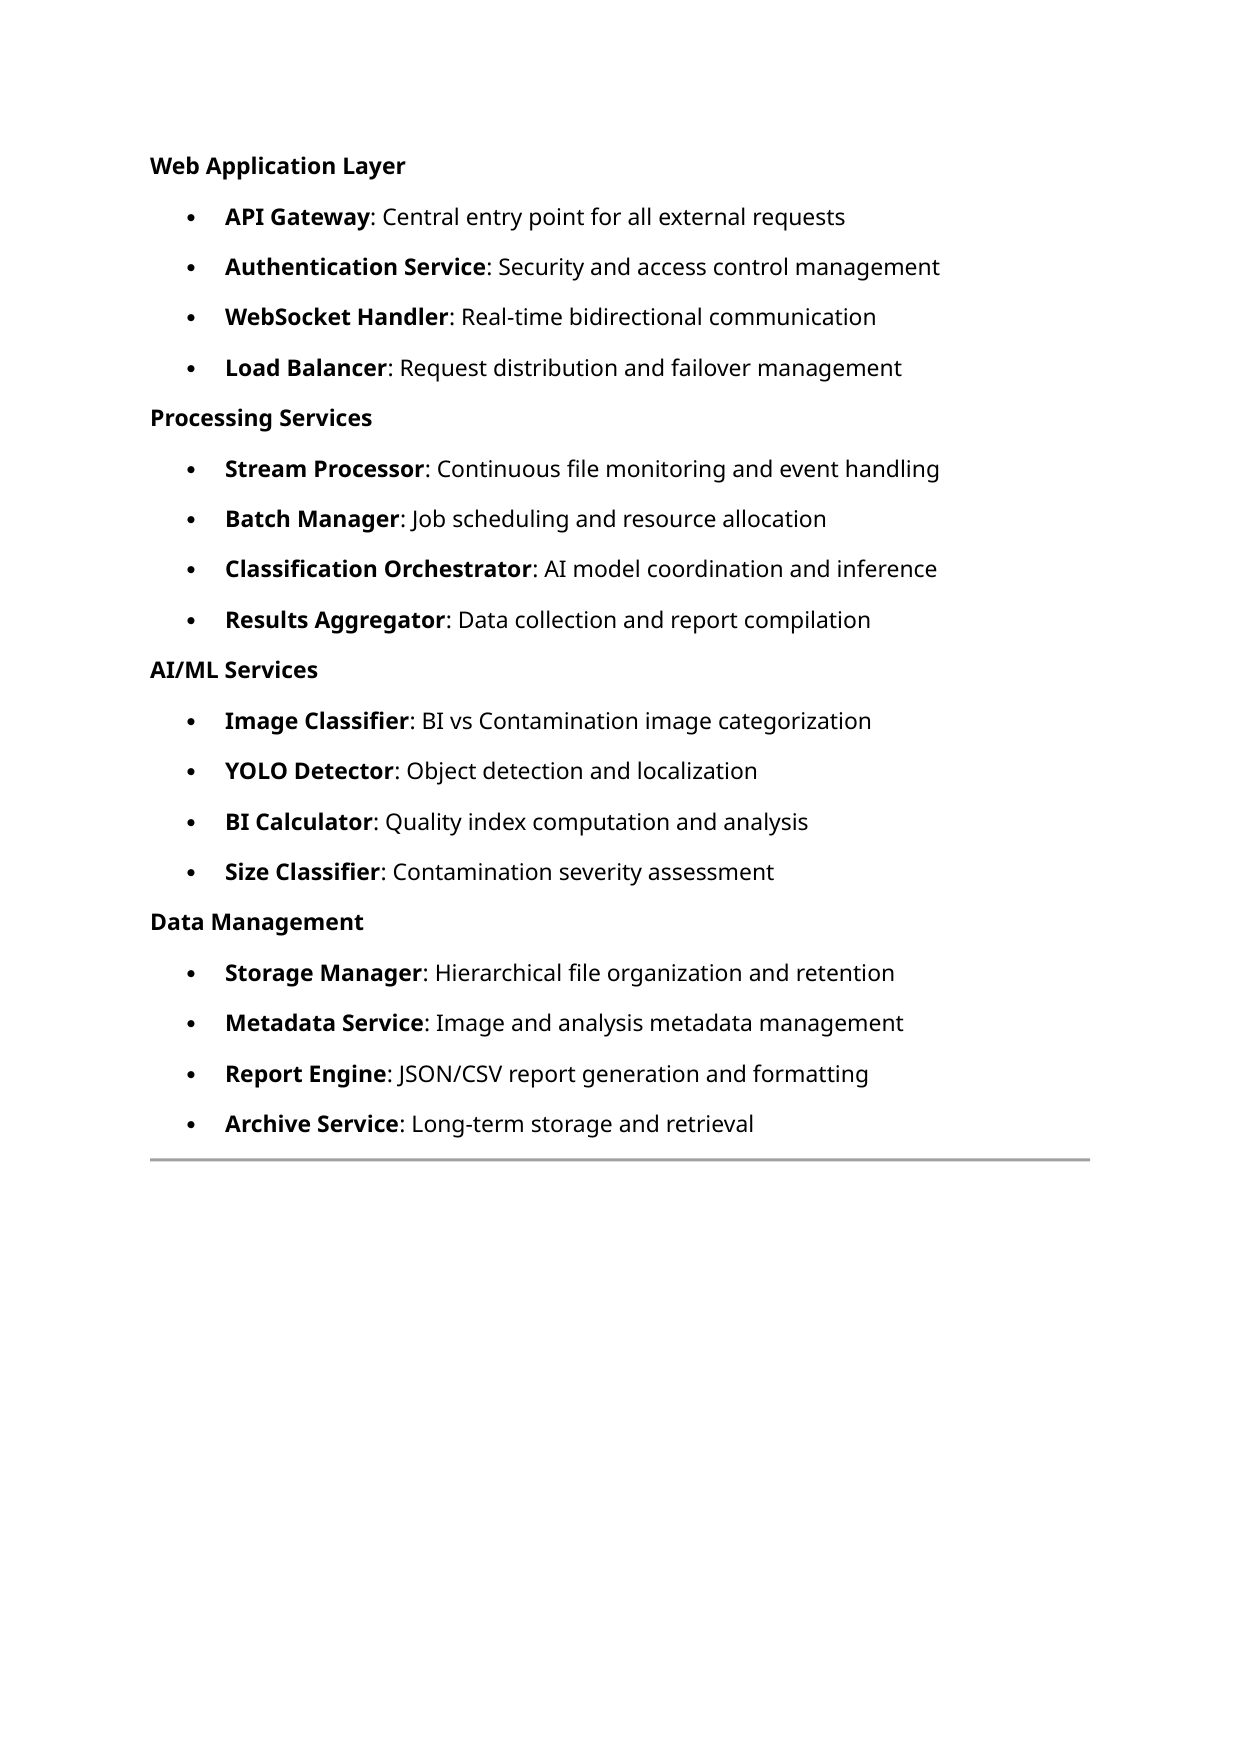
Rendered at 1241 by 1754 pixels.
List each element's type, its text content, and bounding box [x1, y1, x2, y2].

list Batch Manager: Job scheduling and resource allocation [187, 503, 1090, 534]
list Stream Processor: Continuous file monitoring and event handling [187, 452, 1090, 484]
text AI/ML Services [150, 654, 1090, 685]
list API Gateway: Central entry point for all external requests [187, 200, 1090, 232]
list Archive Service: Long-term storage and retrieval [187, 1108, 1090, 1139]
text Processing Services [150, 402, 1090, 433]
text Data Management [150, 906, 1090, 937]
list Size Classifier: Contamination severity assessment [187, 856, 1090, 887]
list Results Aggregator: Data collection and report compilation [187, 604, 1090, 635]
list Metadata Service: Image and analysis metadata management [187, 1007, 1090, 1038]
list WebSocket Handler: Real-time bidirectional communication [187, 301, 1090, 332]
list BI Calculator: Quality index computation and analysis [187, 805, 1090, 837]
list Report Engine: JSON/CSV report generation and formatting [187, 1057, 1090, 1089]
list Storage Manager: Hierarchical file organization and retention [187, 957, 1090, 988]
list Load Balancer: Request distribution and failover management [187, 352, 1090, 383]
list Authentication Service: Security and access control management [187, 251, 1090, 282]
list Image Classifier: BI vs Contamination image categorization [187, 704, 1090, 736]
text Web Application Layer [150, 150, 1090, 181]
list YOLO Detector: Object detection and localization [187, 755, 1090, 786]
list Classification Orchestrator: AI model coordination and inference [187, 553, 1090, 584]
